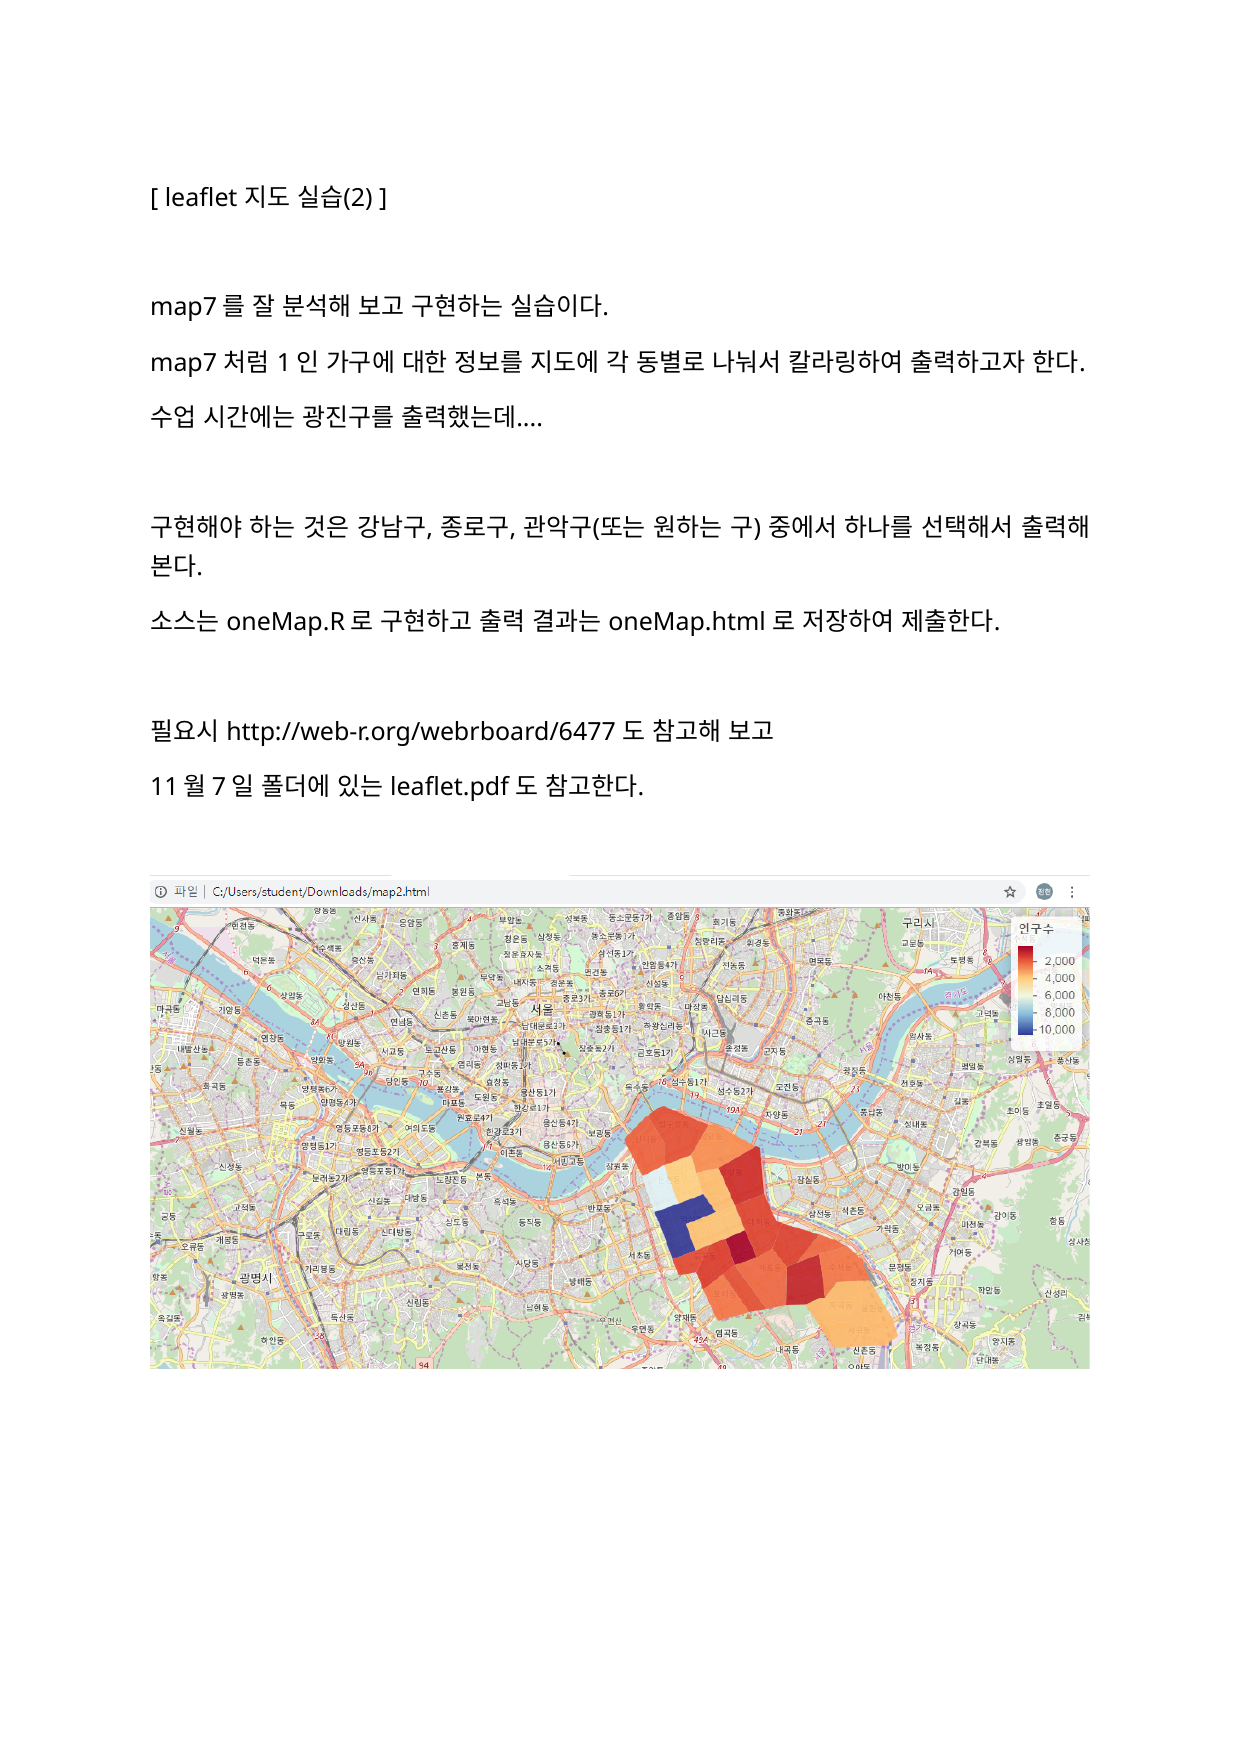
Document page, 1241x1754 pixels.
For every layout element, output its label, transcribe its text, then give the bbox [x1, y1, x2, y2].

text 11월7일 폴더에 있는 leaflet.pdf 도 참고한다. [150, 767, 1090, 803]
text 소스는 oneMap.R로 구현하고 출력 결과는 oneMap.html 로 저장하여 제출한다. [150, 602, 1090, 638]
text map7 처럼 1인 가구에 대한 정보를 지도에 각 동별로 나눠서 칼라링하여 출력하고자 한다. [150, 342, 1090, 378]
text [ leaflet 지도 실습(2) ] [150, 177, 1090, 213]
text 구현해야 하는 것은 강남구, 종로구, 관악구(또는 원하는 구) 중에서 하나를 선택해서 출력해 본다. [150, 507, 1090, 582]
text 수업 시간에는 광진구를 출력했는데.... [150, 398, 1090, 434]
text map7를 잘 분석해 보고 구현하는 실습이다. [150, 286, 1090, 323]
text 필요시 http://web-r.org/webrboard/6477 도 참고해 보고 [150, 711, 1090, 747]
picture [150, 875, 1090, 1369]
